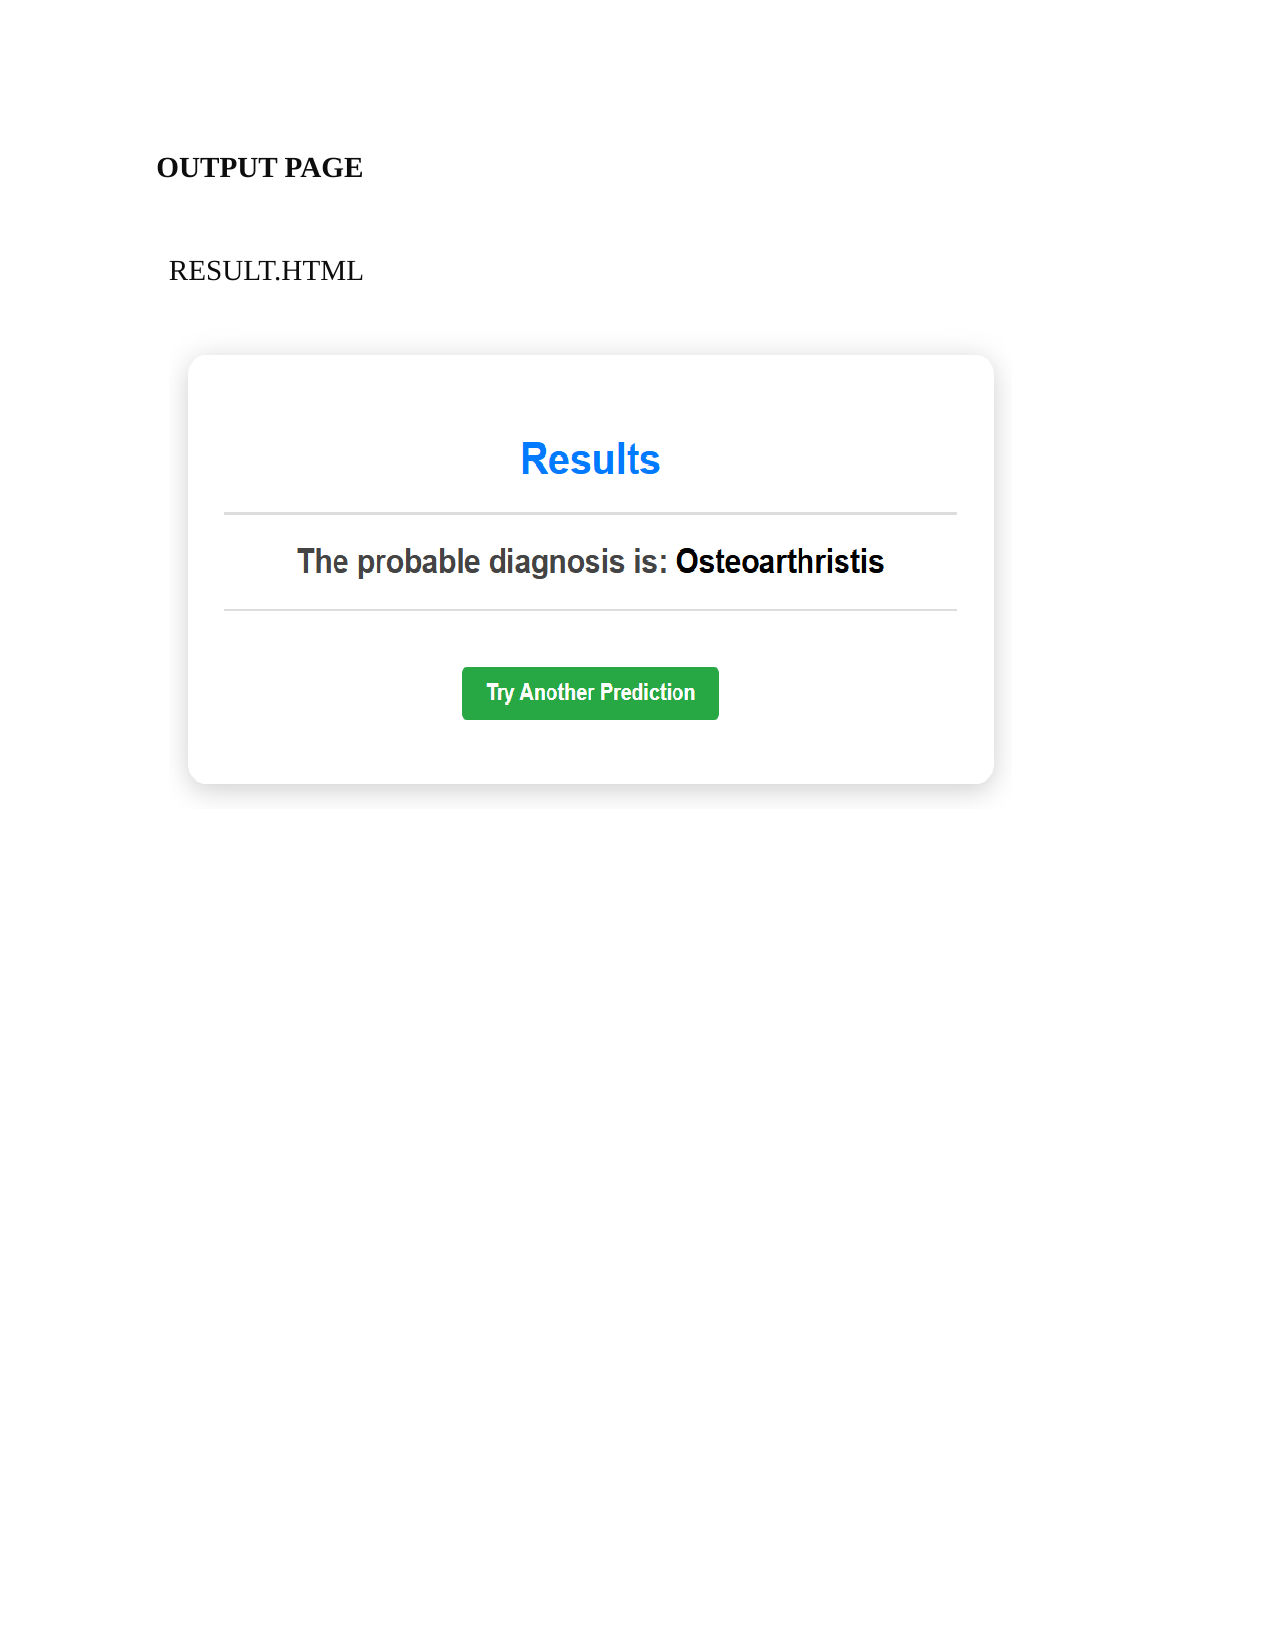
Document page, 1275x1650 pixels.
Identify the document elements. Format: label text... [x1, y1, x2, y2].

text RESULT.HTML [169, 253, 1000, 287]
picture [168, 305, 1013, 809]
text OUTPUT PAGE [156, 150, 1000, 183]
